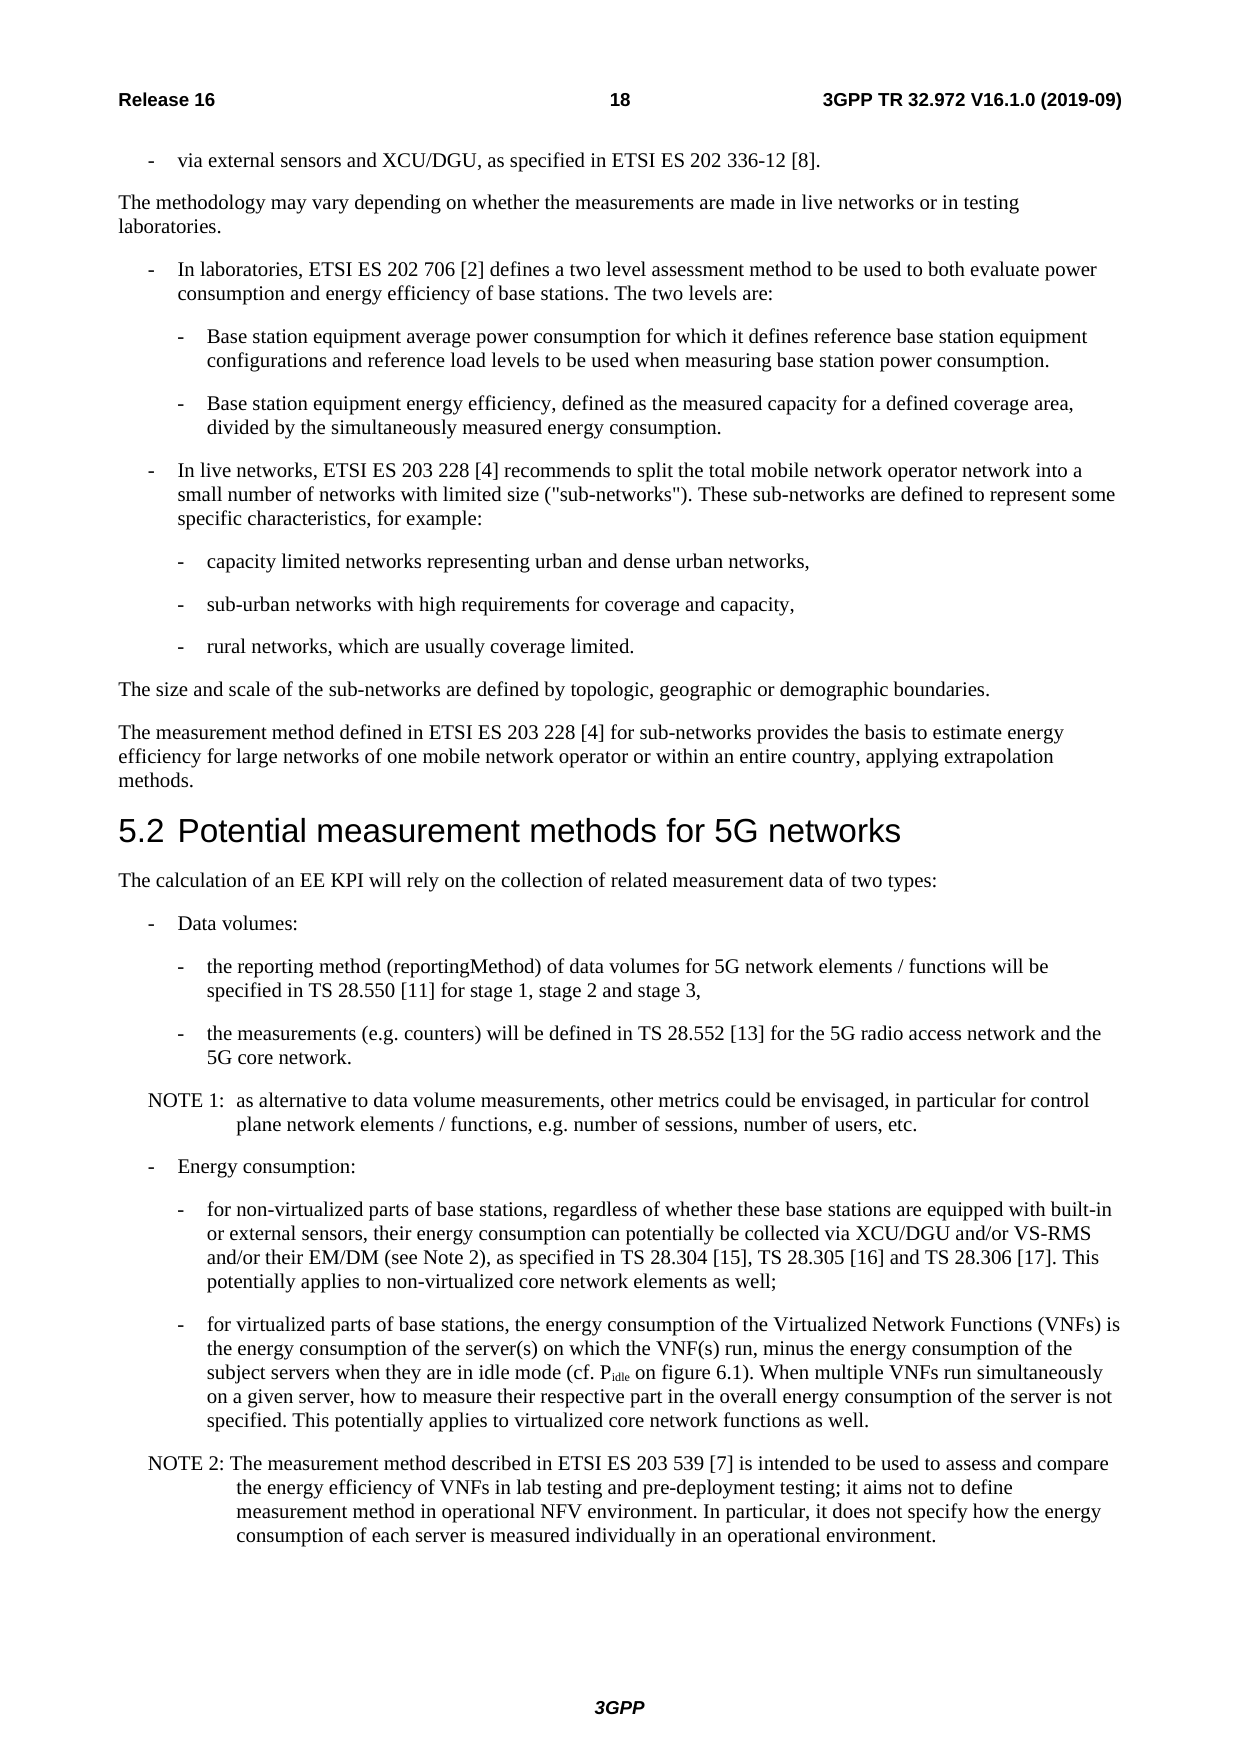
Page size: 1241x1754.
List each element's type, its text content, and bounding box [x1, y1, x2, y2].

text - Base station equipment energy efficiency, defined as the measured capacity for a defined coverage area, divided by the simultaneously measured energy consumption. [177, 391, 1122, 439]
text The calculation of an EE KPI will rely on the collection of related measurement data of two types: [118, 868, 1122, 892]
text Note 1: as alternative to data volume measurements, other metrics could be envisaged, in particular for control plane network elements / functions, e.g. number of sessions, number of users, etc. [148, 1087, 1122, 1136]
text The size and scale of the sub-networks are defined by topologic, geographic or demographic boundaries. [118, 677, 1122, 701]
subtitle 5.2 Potential measurement methods for 5G networks [118, 811, 1122, 849]
text - the measurements (e.g. counters) will be defined in TS 28.552 [13] for the 5G radio access network and the 5G core network. [177, 1021, 1122, 1069]
text - the reporting method (reportingMethod) of data volumes for 5G network elements / functions will be specified in TS 28.550 [11] for stage 1, stage 2 and stage 3, [177, 954, 1122, 1002]
text - Base station equipment average power consumption for which it defines reference base station equipment configurations and reference load levels to be used when measuring base station power consumption. [177, 324, 1122, 372]
text - rural networks, which are usually coverage limited. [177, 634, 1122, 658]
text - In laboratories, ETSI ES 202 706 [2] defines a two level assessment method to be used to both evaluate power consumption and energy efficiency of base stations. The two levels are: [148, 257, 1122, 305]
text - for non-virtualized parts of base stations, regardless of whether these base stations are equipped with built-in or external sensors, their energy consumption can potentially be collected via XCU/DGU and/or VS-RMS and/or their EM/DM (see Note 2), as specified in TS 28.304 [15], TS 28.305 [16] and TS 28.306 [17]. This potentially applies to non-virtualized core network elements as well; [177, 1197, 1122, 1293]
text - Energy consumption: [148, 1154, 1122, 1178]
text - for virtualized parts of base stations, the energy consumption of the Virtualized Network Functions (VNFs) is the energy consumption of the server(s) on which the VNF(s) run, minus the energy consumption of the subject servers when they are in idle mode (cf. Pidle on figure 6.1). When multiple VNFs run simultaneously on a given server, how to measure their respective part in the overall energy consumption of the server is not specified. This potentially applies to virtualized core network functions as well. [177, 1312, 1122, 1432]
text The measurement method defined in ETSI ES 203 228 [4] for sub-networks provides the basis to estimate energy efficiency for large networks of one mobile network operator or within an entire country, applying extrapolation methods. [118, 720, 1122, 792]
text NOTE 2: The measurement method described in ETSI ES 203 539 [7] is intended to be used to assess and compare the energy efficiency of VNFs in lab testing and pre-deployment testing; it aims not to define measurement method in operational NFV environment. In particular, it does not specify how the energy consumption of each server is measured individually in an operational environment. [148, 1451, 1122, 1547]
text - via external sensors and XCU/DGU, as specified in ETSI ES 202 336-12 [8]. [148, 147, 1122, 172]
text - capacity limited networks representing urban and dense urban networks, [177, 549, 1122, 573]
text - sub-urban networks with high requirements for coverage and capacity, [177, 592, 1122, 616]
text - Data volumes: [148, 911, 1122, 935]
text - In live networks, ETSI ES 203 228 [4] recommends to split the total mobile network operator network into a small number of networks with limited size ("sub-networks"). These sub-networks are defined to represent some specific characteristics, for example: [148, 458, 1122, 530]
text The methodology may vary depending on whether the measurements are made in live networks or in testing laboratories. [118, 190, 1122, 238]
